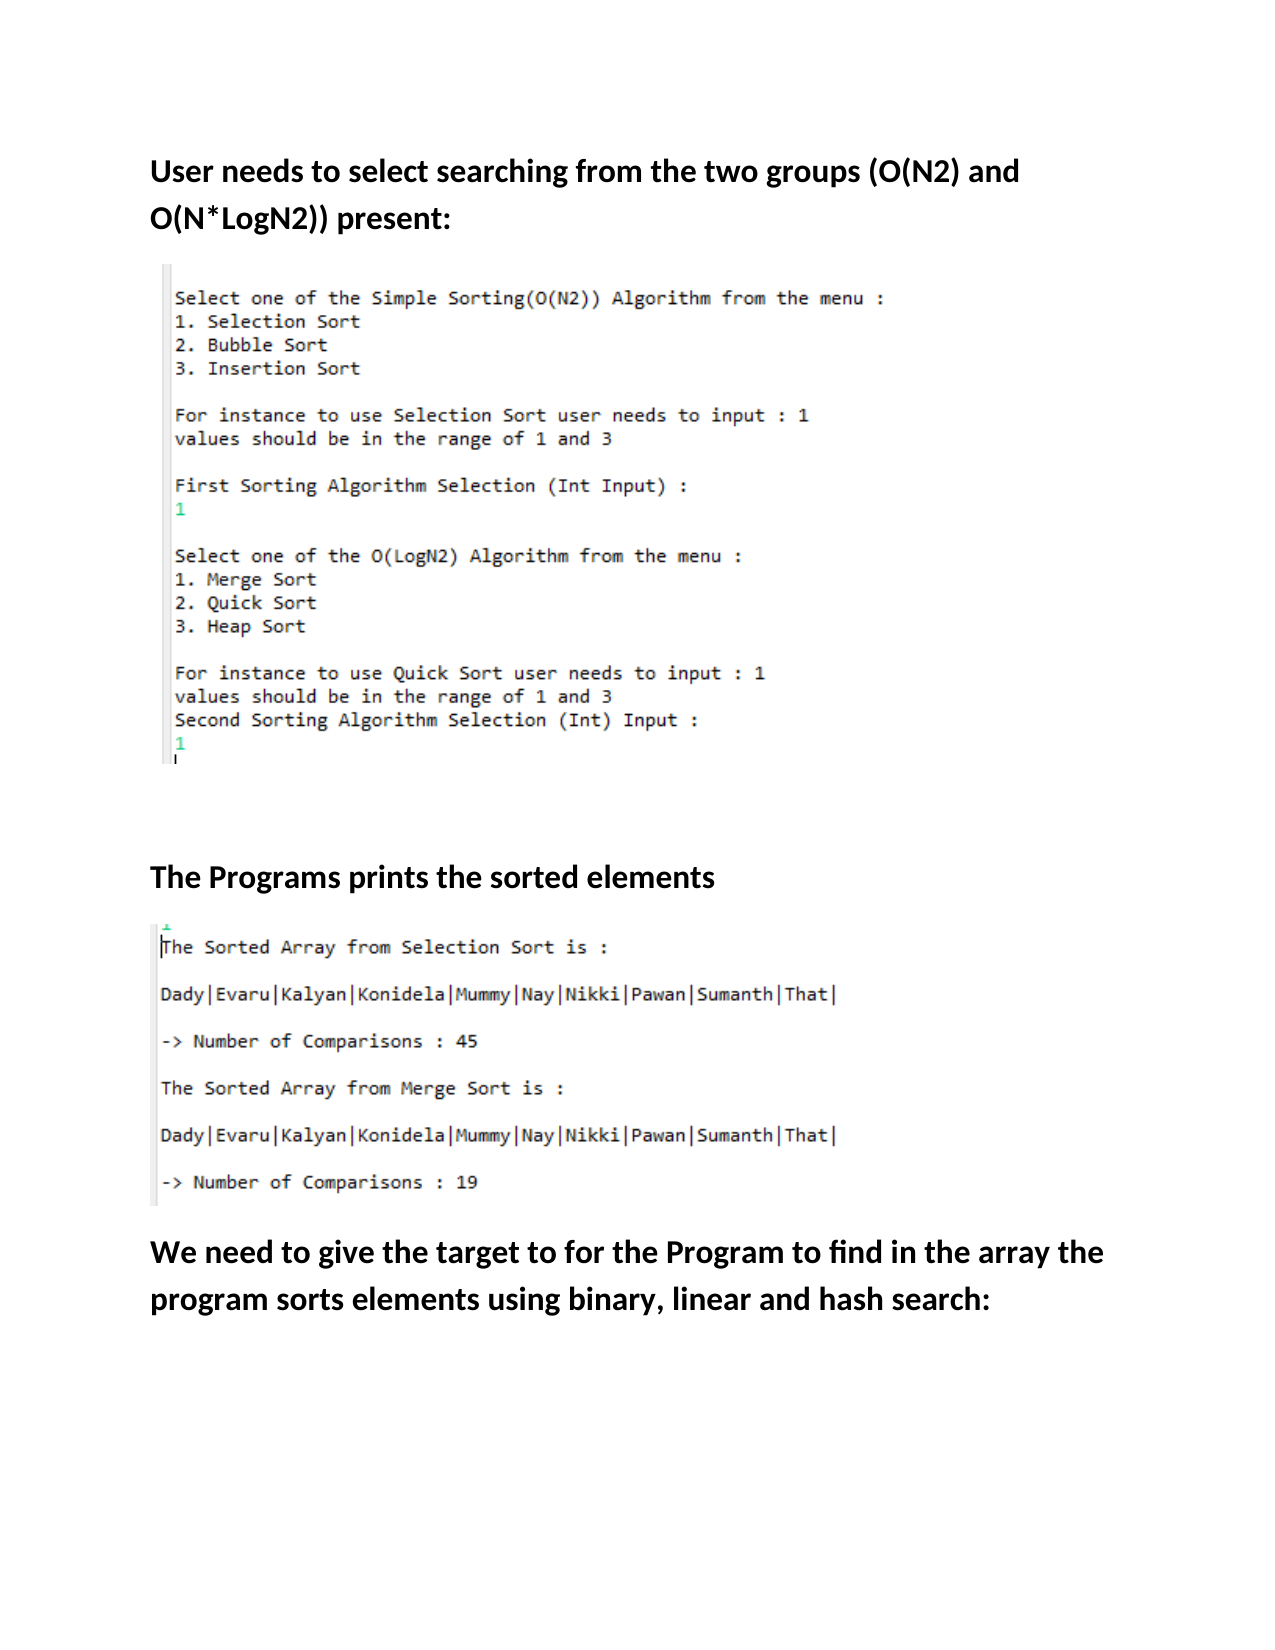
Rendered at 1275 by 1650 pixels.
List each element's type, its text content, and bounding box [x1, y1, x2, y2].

picture [150, 924, 1052, 1206]
text User needs to select searching from the two groups (O(N2) and O(N*LogN2)) present: [150, 150, 1125, 237]
text We need to give the target to for the Program to find in the array the program sorts elements using binary, linear and hash search: [150, 1231, 1125, 1318]
picture [150, 264, 1100, 764]
text The Programs prints the sorted elements [150, 857, 1125, 897]
